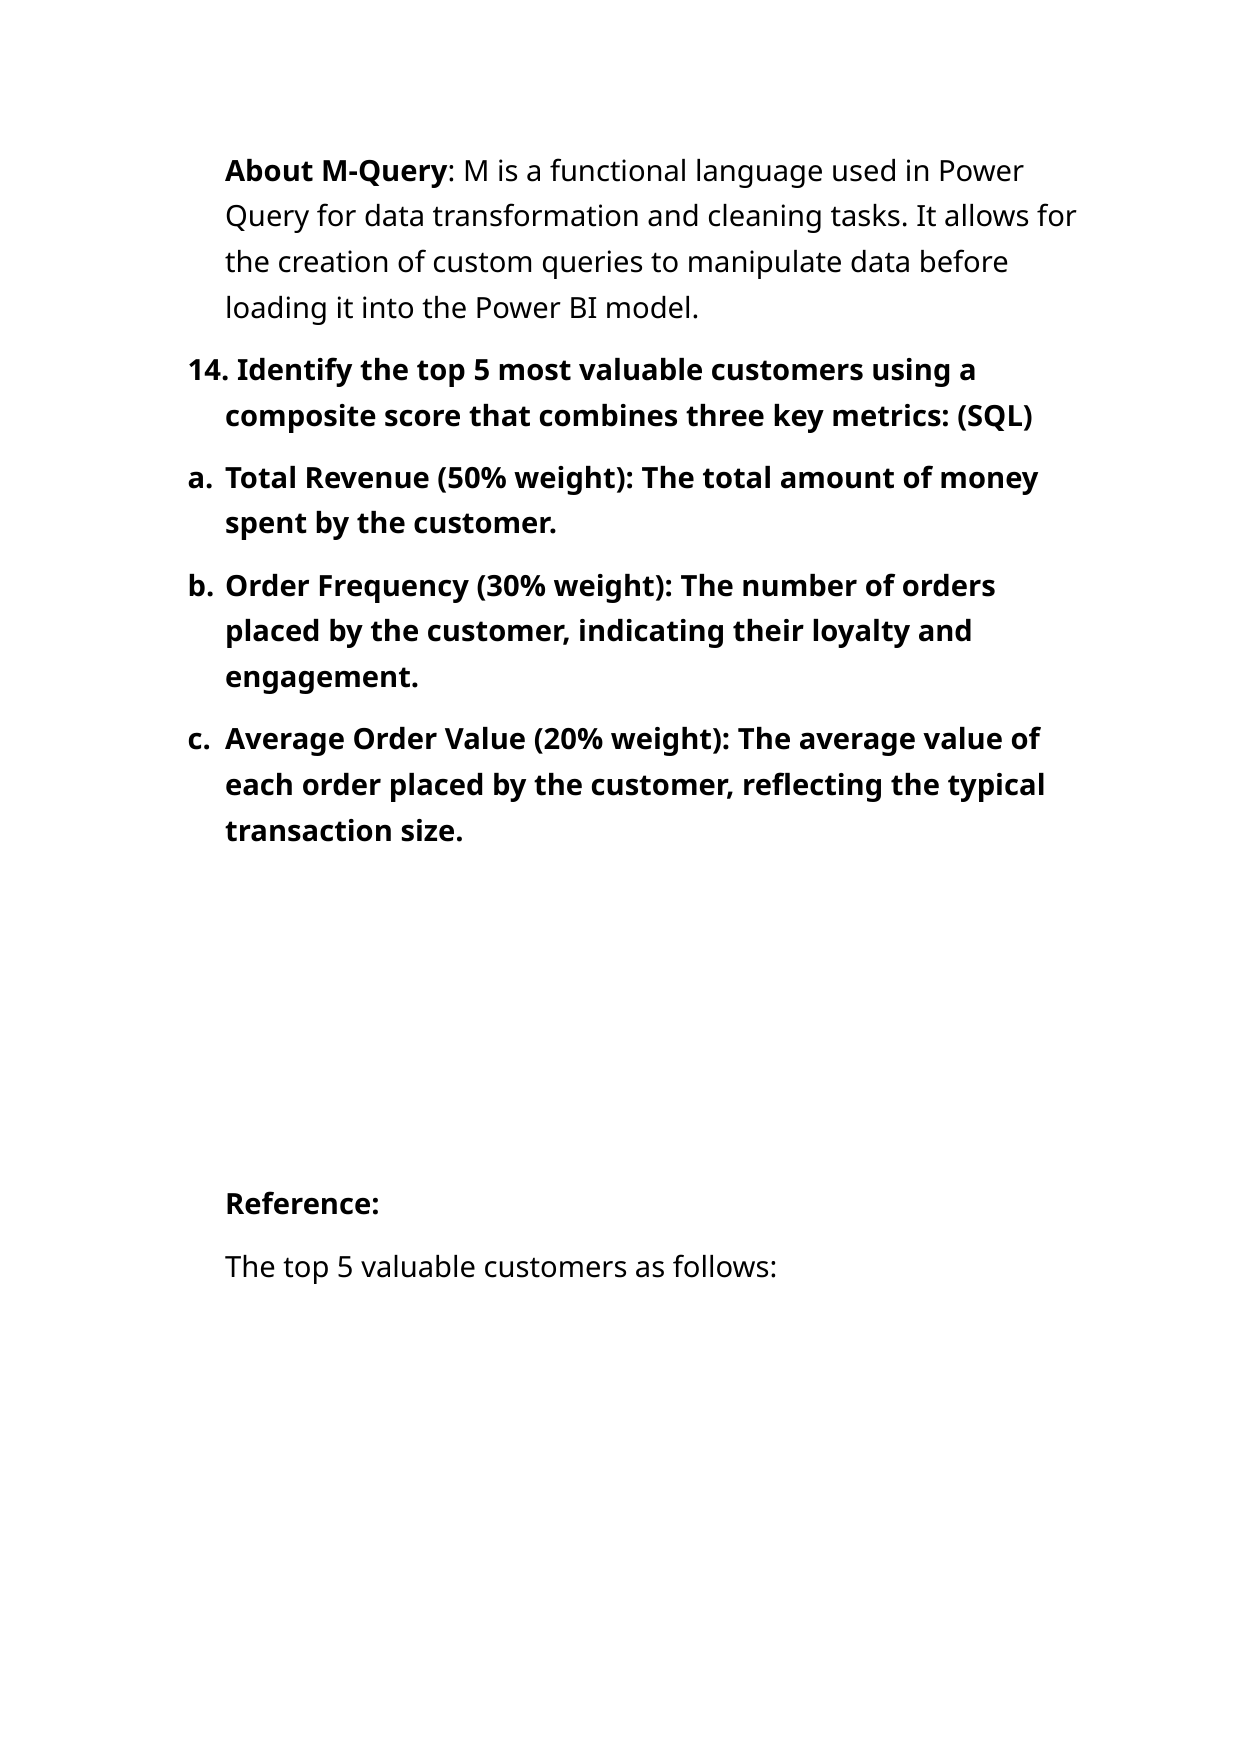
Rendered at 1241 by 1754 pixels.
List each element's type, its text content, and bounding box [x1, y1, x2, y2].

text The top 5 valuable customers as follows: [225, 1246, 1090, 1286]
text About M-Query: M is a functional language used in Power Query for data transformation and cleaning tasks. It allows for the creation of custom queries to manipulate data before loading it into the Power BI model. [225, 150, 1090, 327]
text Reference: [225, 1183, 1090, 1223]
list Identify the top 5 most valuable customers using a composite score that combines three key metrics: (SQL) [187, 349, 1090, 434]
list Order Frequency (30% weight): The number of orders placed by the customer, indicating their loyalty and engagement. [187, 565, 1090, 696]
list Total Revenue (50% weight): The total amount of money spent by the customer. [187, 457, 1090, 542]
list Average Order Value (20% weight): The average value of each order placed by the customer, reflecting the typical transaction size. [187, 718, 1090, 849]
